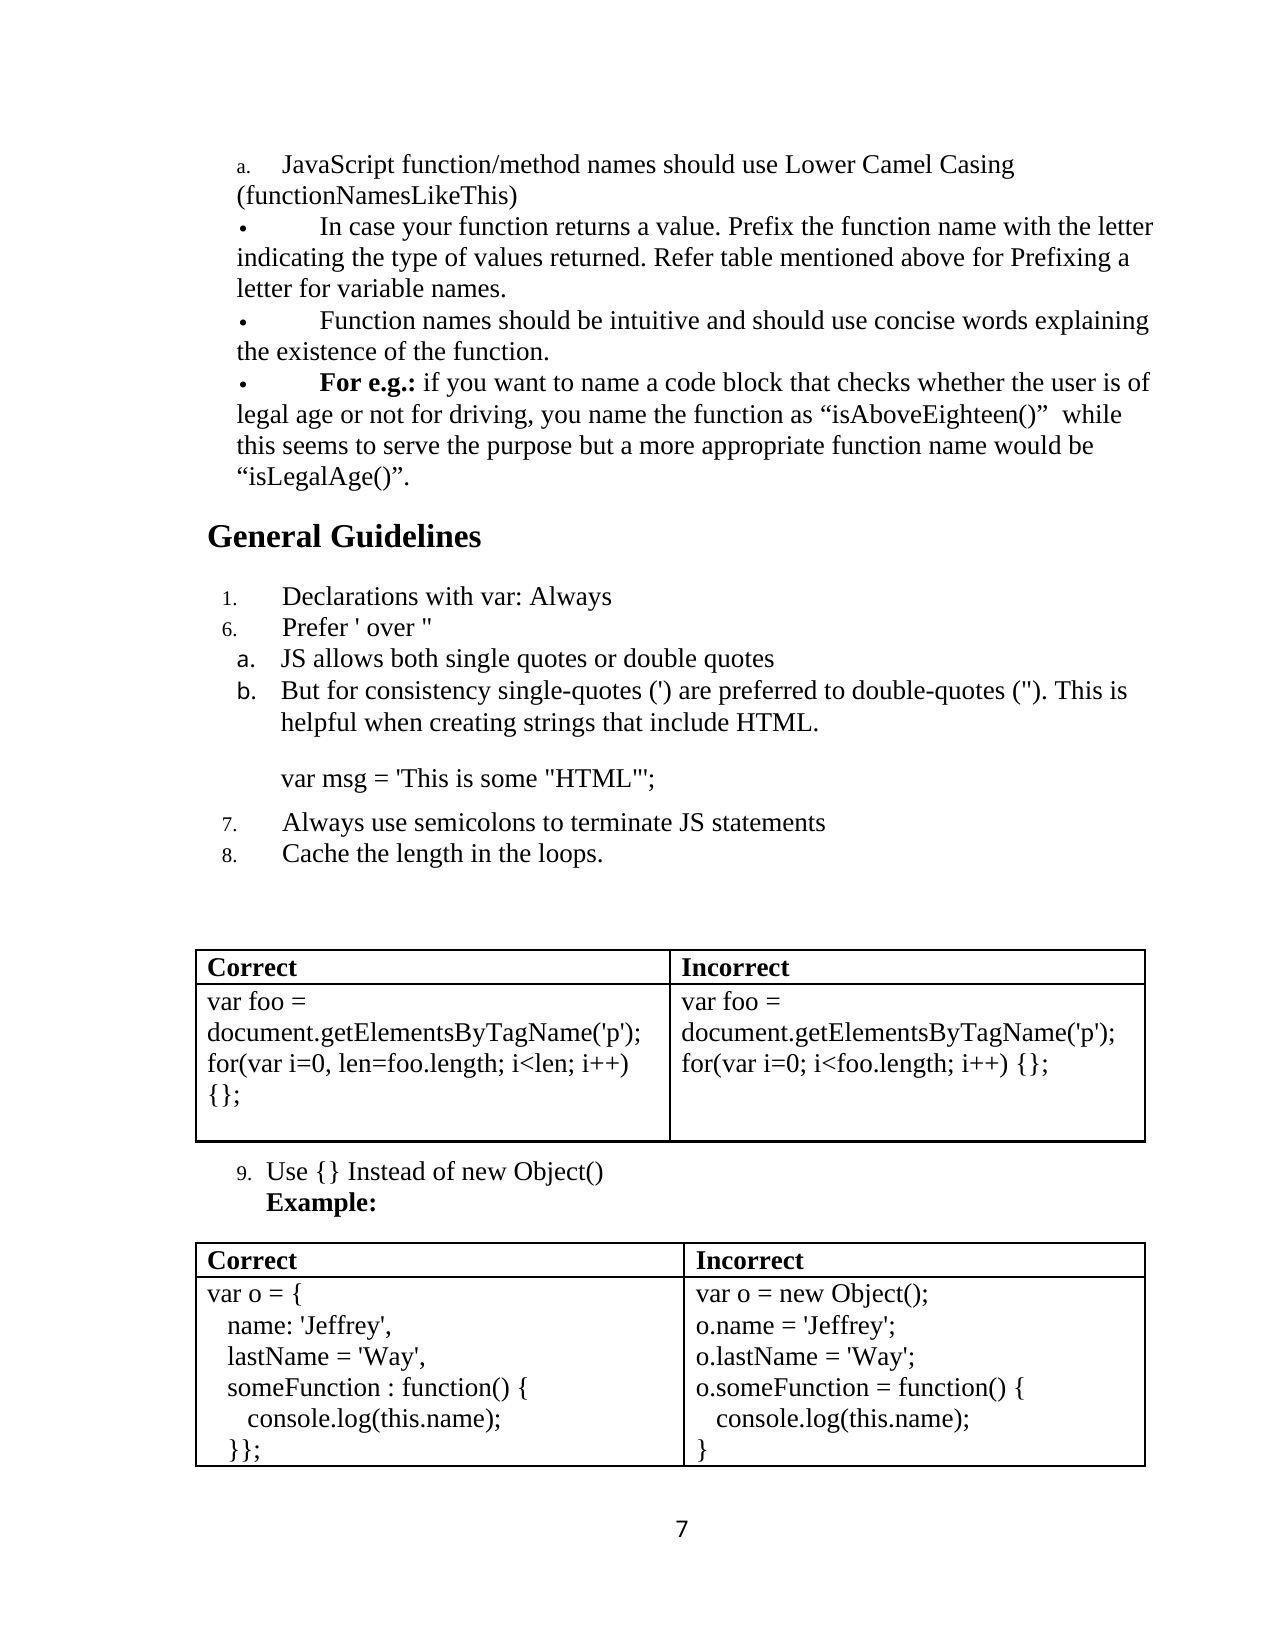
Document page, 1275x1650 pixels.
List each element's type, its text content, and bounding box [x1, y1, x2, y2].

list Prefer ' over " [222, 611, 1157, 642]
list Function names should be intuitive and should use concise words explaining the existence of the function. [236, 304, 1157, 366]
text var msg = 'This is some "HTML"'; [281, 762, 1157, 793]
list Cache the length in the loops. [222, 837, 1157, 868]
list Declarations with var: Always [222, 579, 1157, 611]
list But for consistency single-quotes (') are preferred to double-quotes ("). This is helpful when creating strings that include HTML. [236, 674, 1157, 737]
list Always use semicolons to terminate JS statements [222, 806, 1157, 837]
table_header Incorrect [671, 951, 1144, 982]
table_header Correct [197, 1244, 683, 1276]
list In case your function returns a value. Prefix the function name with the letter indicating the type of values returned. Refer table mentioned above for Prefixing a letter for variable names. [236, 210, 1157, 304]
table_cell var o = { name: 'Jeffrey', lastName = 'Way', someFunction : function() { console.log(this.name); }}; [197, 1278, 683, 1464]
table_cell var o = new Object(); o.name = 'Jeffrey'; o.lastName = 'Way'; o.someFunction = function() { console.log(this.name); } [685, 1278, 1144, 1464]
list Use {} Instead of new Object() Example: [236, 1155, 1157, 1217]
table_cell var foo = document.getElementsByTagName('p'); for(var i=0, len=foo.length; i<len; i++) {}; [197, 985, 669, 1140]
list JS allows both single quotes or double quotes [236, 642, 1157, 674]
table_header Incorrect [685, 1244, 1144, 1276]
list JavaScript function/method names should use Lower Camel Casing (functionNamesLikeThis) [236, 148, 1157, 210]
list For e.g.: if you want to name a code block that checks whether the user is of legal age or not for driving, you name the function as “isAboveEighteen()” while this seems to serve the purpose but a more appropriate function name would be “isLegalAge()”. [236, 366, 1157, 491]
table_cell var foo = document.getElementsByTagName('p'); for(var i=0; i<foo.length; i++) {}; [671, 985, 1144, 1140]
table_header Correct [197, 951, 669, 982]
subtitle General Guidelines [207, 516, 1157, 554]
